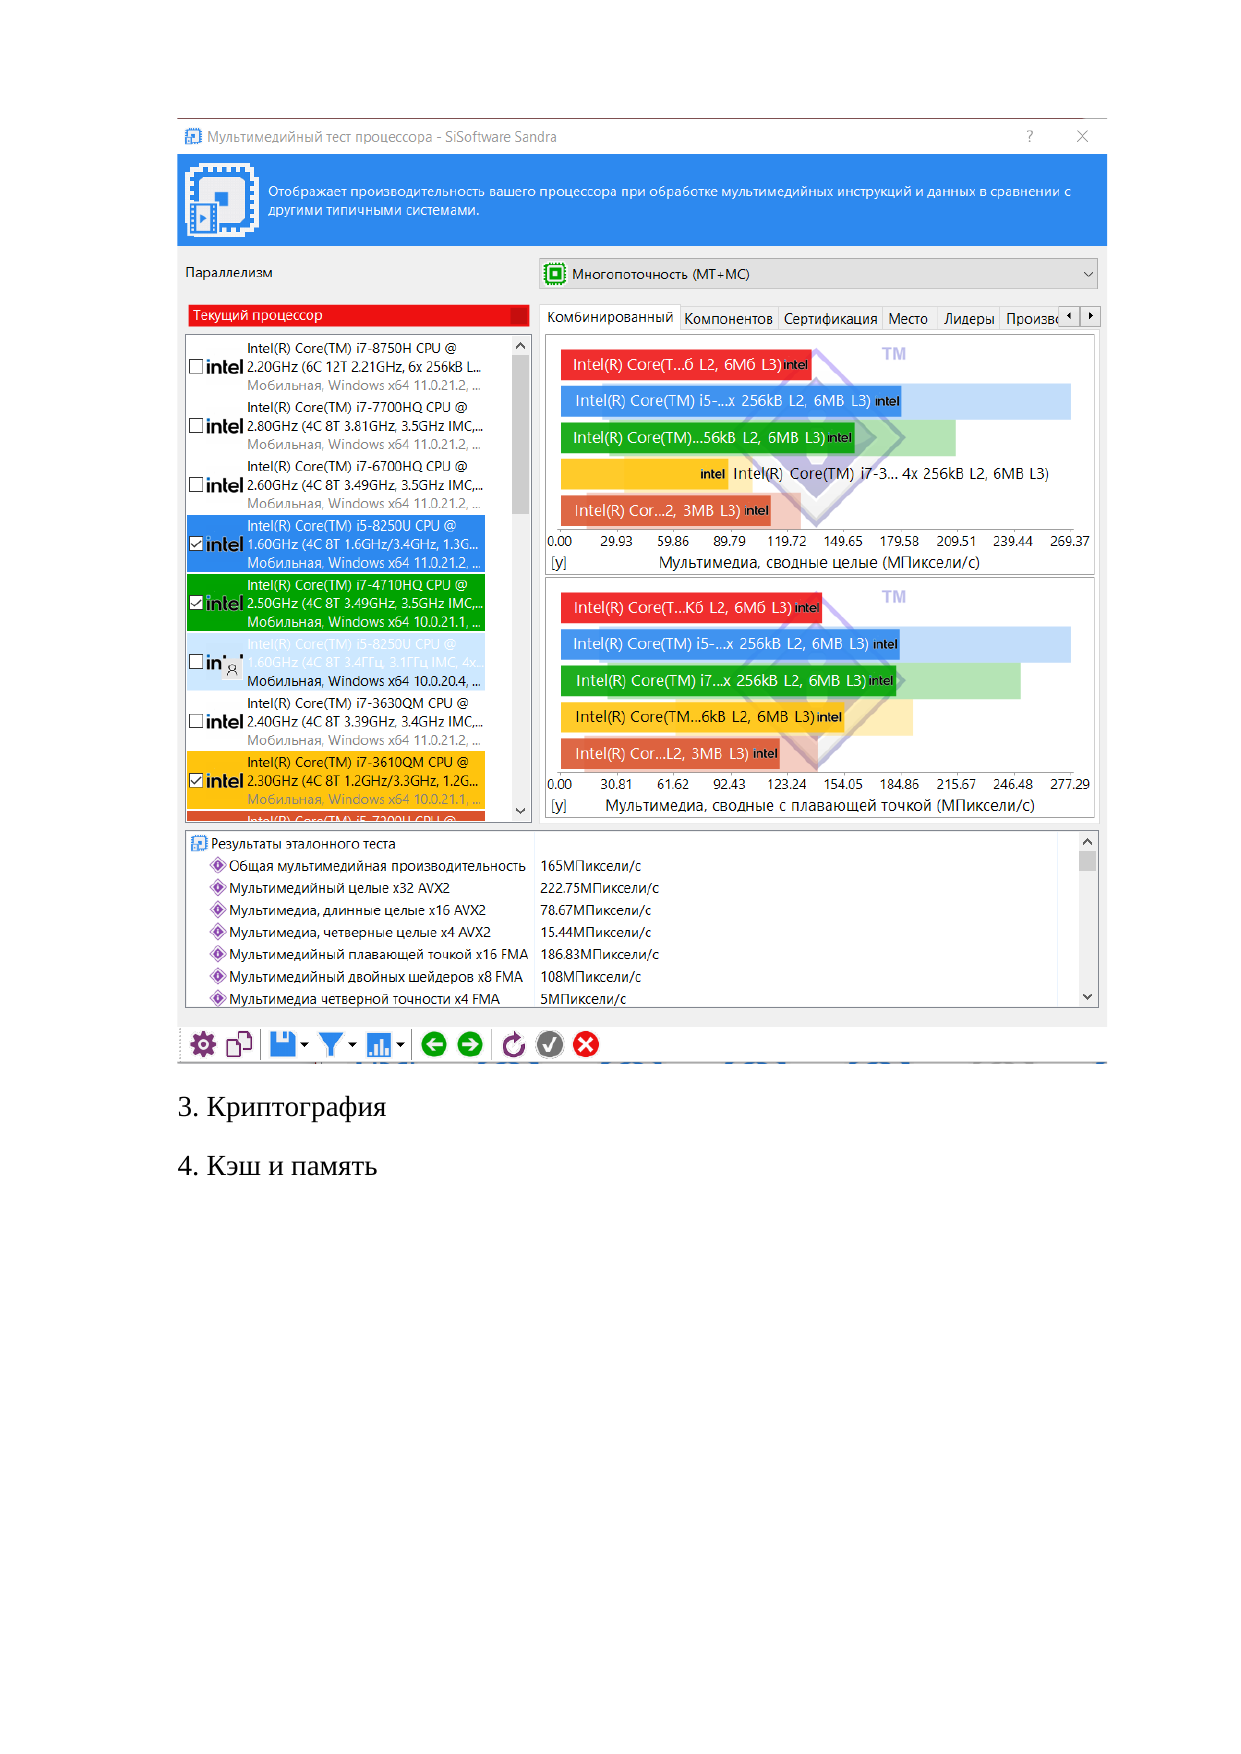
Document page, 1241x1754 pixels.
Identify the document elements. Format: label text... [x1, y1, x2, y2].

picture [177, 118, 1108, 1064]
text 4. Кэш и память [177, 1148, 1152, 1182]
text 3. Криптография [177, 1089, 1152, 1123]
